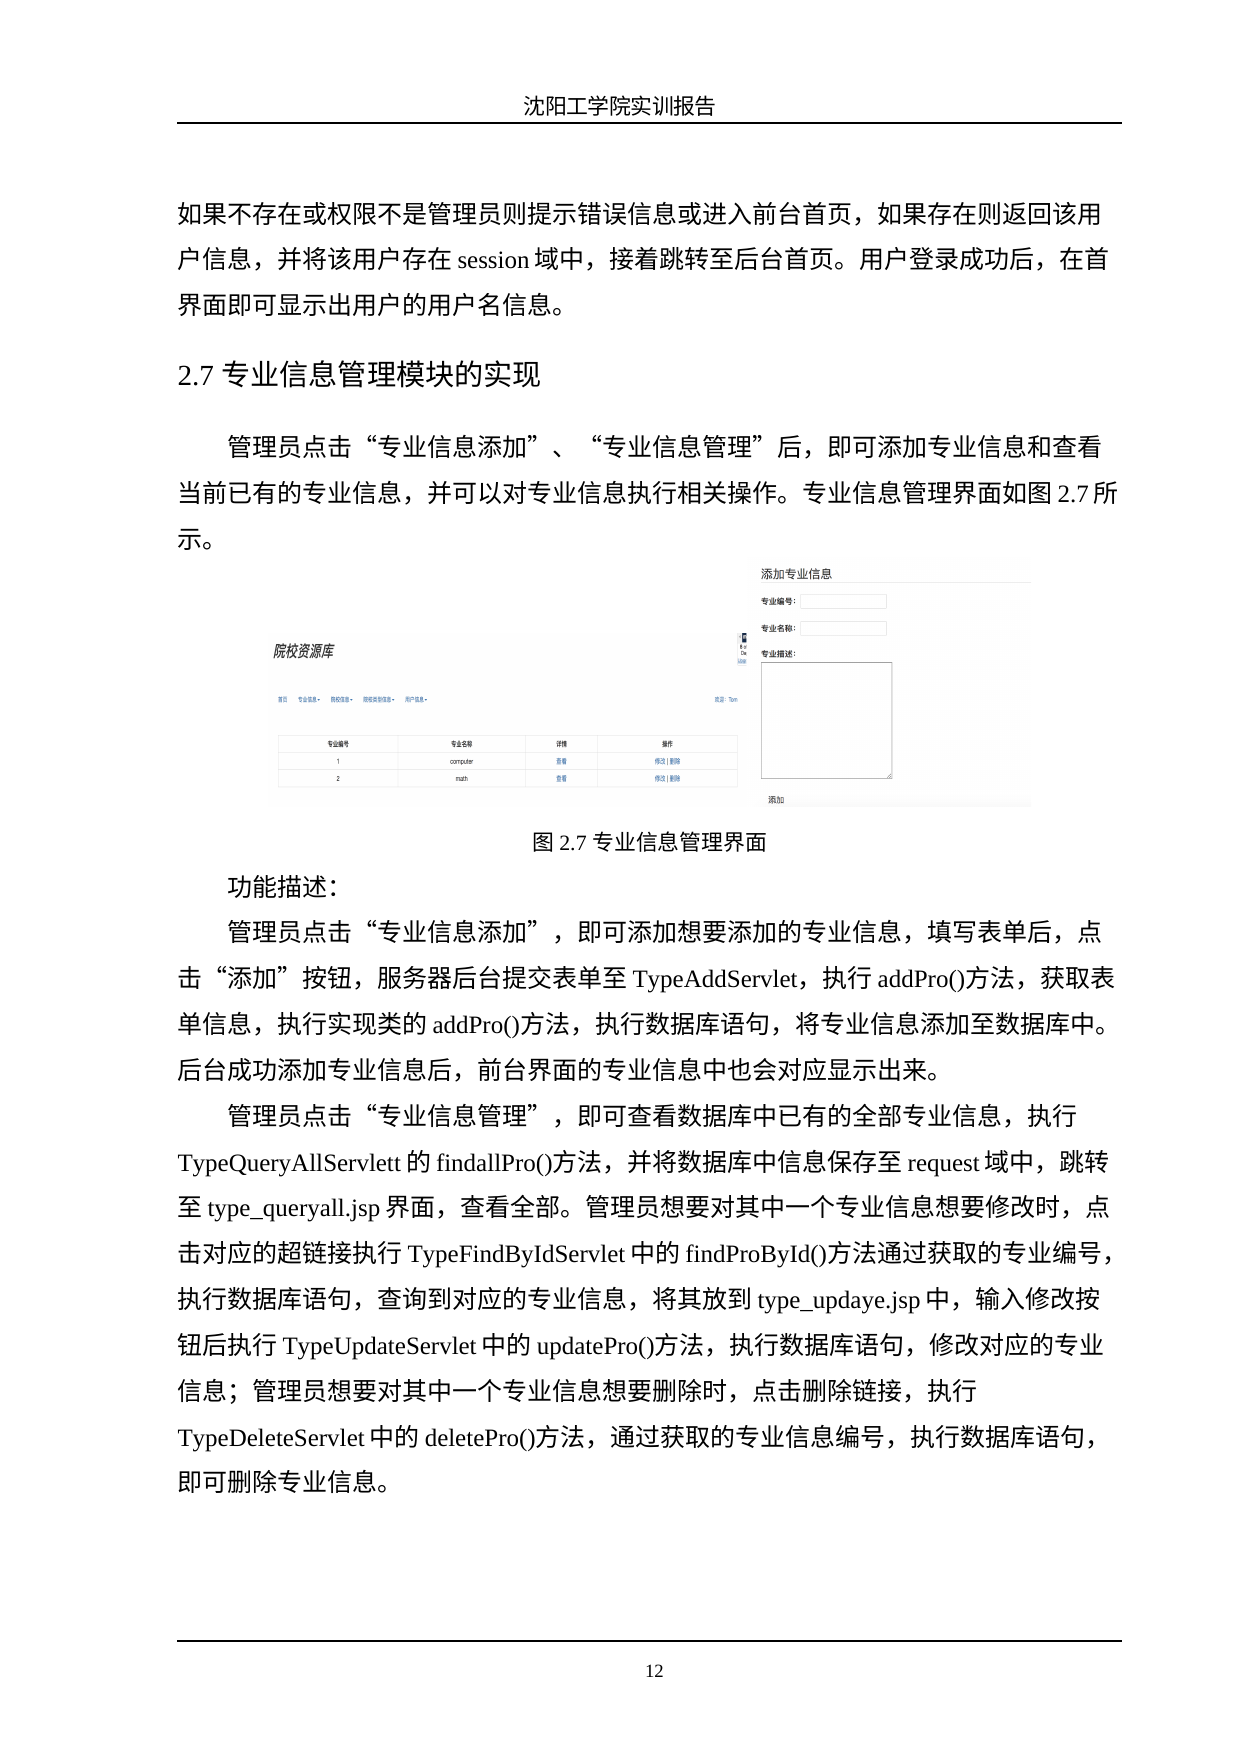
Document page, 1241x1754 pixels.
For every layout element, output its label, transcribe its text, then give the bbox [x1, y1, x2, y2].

text 图 2.7 专业信息管理界面 [177, 813, 1122, 859]
text 管理员点击“专业信息添加”、“专业信息管理”后，即可添加专业信息和查看当前已有的专业信息，并可以对专业信息执行相关操作。专业信息管理界面如图2.7所示。 [177, 420, 1122, 557]
picture [268, 557, 1032, 807]
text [177, 186, 1122, 324]
text 管理员点击“专业信息添加”，即可添加想要添加的专业信息，填写表单后，点击“添加”按钮，服务器后台提交表单至TypeAddServlet，执行addPro()方法，获取表单信息，执行实现类的addPro()方法，执行数据库语句，将专业信息添加至数据库中。后台成功添加专业信息后，前台界面的专业信息中也会对应显示出来。 [177, 905, 1122, 1088]
text 管理员点击“专业信息管理”，即可查看数据库中已有的全部专业信息，执行TypeQueryAllServlett的findallPro()方法，并将数据库中信息保存至request域中，跳转至type_queryall.jsp界面，查看全部。管理员想要对其中一个专业信息想要修改时，点击对应的超链接执行TypeFindByIdServlet中的findProById()方法通过获取的专业编号，执行数据库语句，查询到对应的专业信息，将其放到type_updaye.jsp中，输入修改按钮后执行TypeUpdateServlet中的updatePro()方法，执行数据库语句，修改对应的专业信息；管理员想要对其中一个专业信息想要删除时，点击删除链接，执行TypeDeleteServlet中的deletePro()方法，通过获取的专业信息编号，执行数据库语句，即可删除专业信息。 [177, 1088, 1122, 1501]
text 功能描述： [177, 859, 1122, 905]
subtitle 2.7 专业信息管理模块的实现 [177, 349, 1122, 395]
